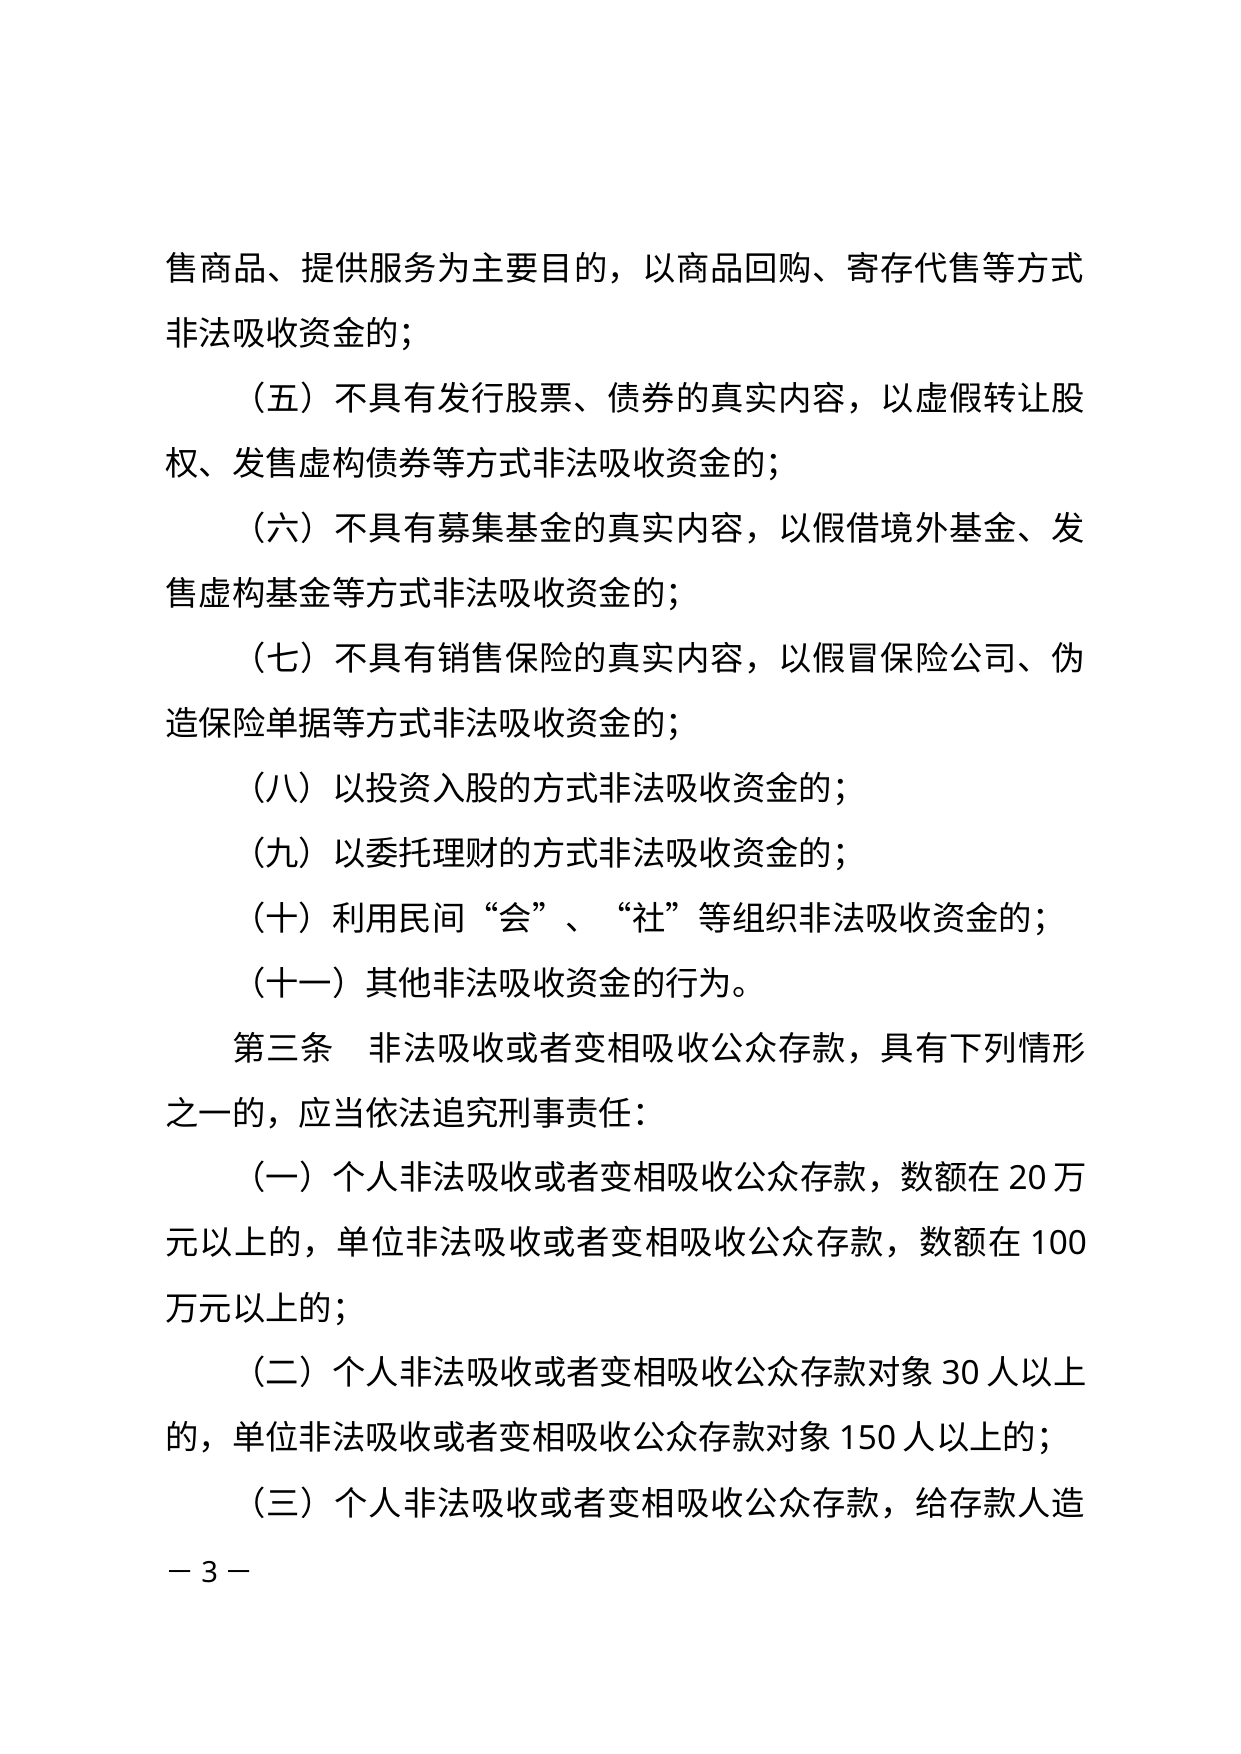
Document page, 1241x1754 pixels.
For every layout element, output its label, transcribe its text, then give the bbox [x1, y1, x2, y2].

text （八）以投资入股的方式非法吸收资金的； [165, 753, 1087, 818]
text （九）以委托理财的方式非法吸收资金的； [165, 818, 1087, 883]
text （五）不具有发行股票、债券的真实内容，以虚假转让股权、发售虚构债券等方式非法吸收资金的； [165, 363, 1087, 493]
text （六）不具有募集基金的真实内容，以假借境外基金、发售虚构基金等方式非法吸收资金的； [165, 493, 1087, 623]
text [165, 1468, 1087, 1533]
text （七）不具有销售保险的真实内容，以假冒保险公司、伪造保险单据等方式非法吸收资金的； [165, 623, 1087, 753]
text （十）利用民间“会”、“社”等组织非法吸收资金的； [165, 883, 1087, 948]
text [165, 233, 1087, 363]
text （十一）其他非法吸收资金的行为。 [165, 948, 1087, 1013]
text 第三条 非法吸收或者变相吸收公众存款，具有下列情形之一的，应当依法追究刑事责任： [165, 1013, 1087, 1143]
text （一）个人非法吸收或者变相吸收公众存款，数额在20万元以上的，单位非法吸收或者变相吸收公众存款，数额在100万元以上的； [165, 1143, 1087, 1338]
text （二）个人非法吸收或者变相吸收公众存款对象30人以上的，单位非法吸收或者变相吸收公众存款对象150人以上的； [165, 1338, 1087, 1468]
